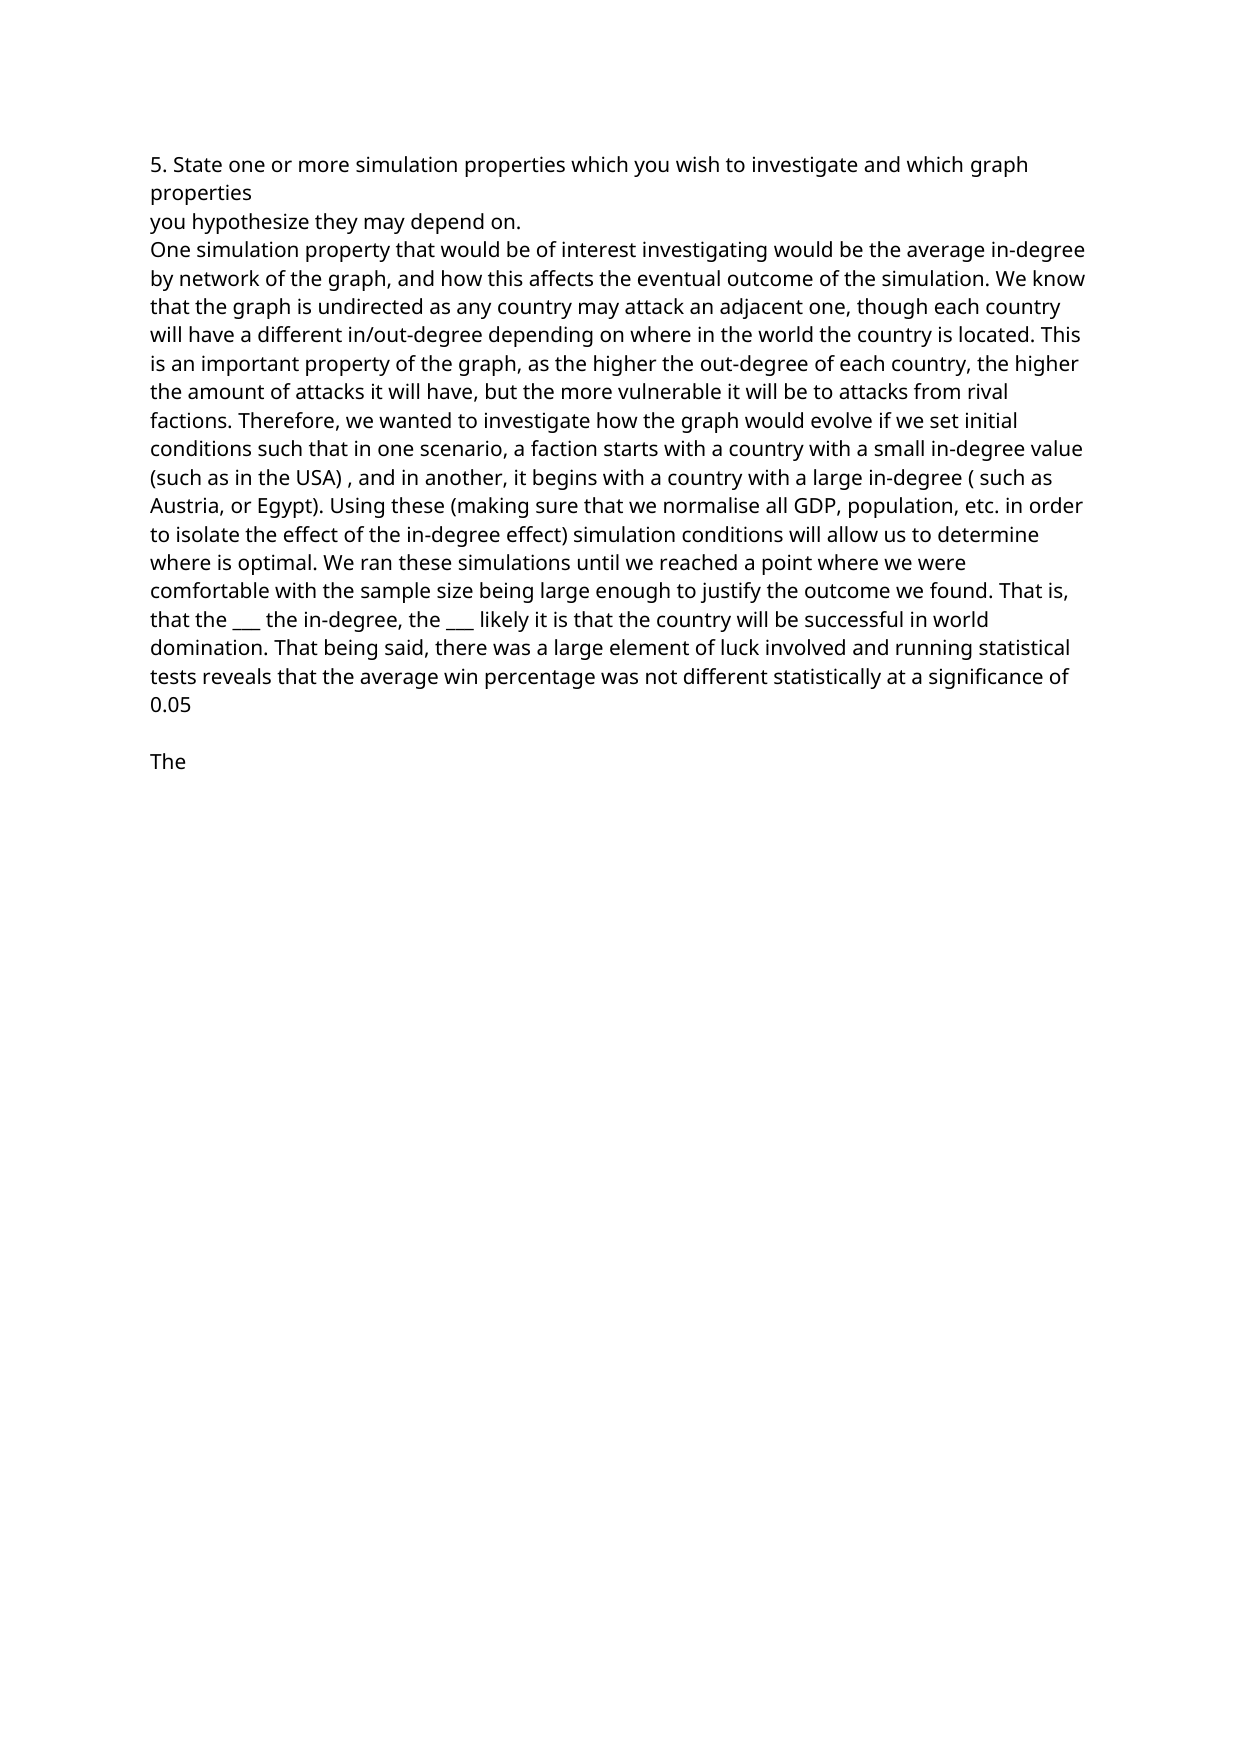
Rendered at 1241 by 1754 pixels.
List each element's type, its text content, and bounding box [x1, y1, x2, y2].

text you hypothesize they may depend on. [150, 207, 1090, 235]
text 5. State one or more simulation properties which you wish to investigate and which graph properties [150, 150, 1090, 207]
text The [150, 747, 1090, 776]
text One simulation property that would be of interest investigating would be the average in-degree by network of the graph, and how this affects the eventual outcome of the simulation. We know that the graph is undirected as any country may attack an adjacent one, though each country will have a different in/out-degree depending on where in the world the country is located. This is an important property of the graph, as the higher the out-degree of each country, the higher the amount of attacks it will have, but the more vulnerable it will be to attacks from rival factions. Therefore, we wanted to investigate how the graph would evolve if we set initial conditions such that in one scenario, a faction starts with a country with a small in-degree value (such as in the USA) , and in another, it begins with a country with a large in-degree ( such as Austria, or Egypt). Using these (making sure that we normalise all GDP, population, etc. in order to isolate the effect of the in-degree effect) simulation conditions will allow us to determine where is optimal. We ran these simulations until we reached a point where we were comfortable with the sample size being large enough to justify the outcome we found. That is, that the ___ the in-degree, the ___ likely it is that the country will be successful in world domination. That being said, there was a large element of luck involved and running statistical tests reveals that the average win percentage was not different statistically at a significance of 0.05 [150, 235, 1090, 719]
